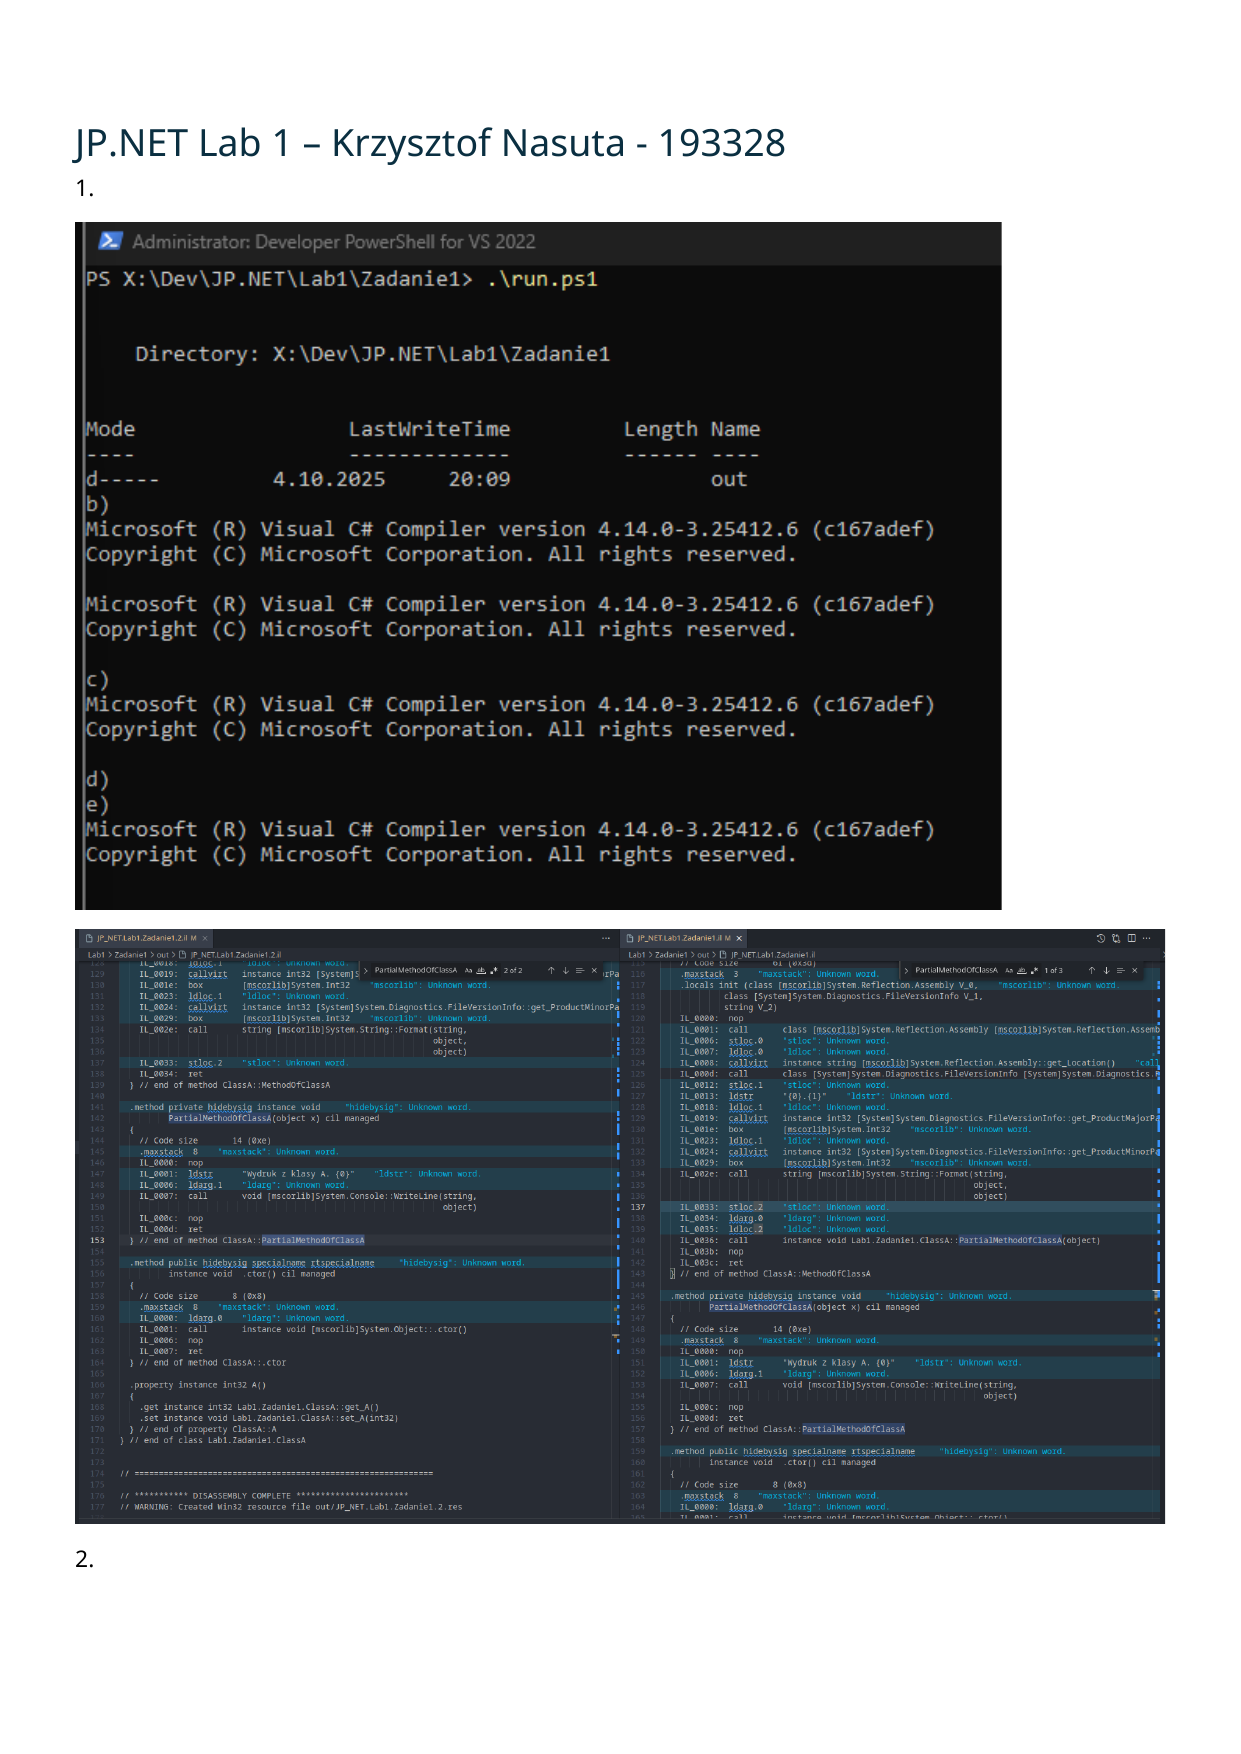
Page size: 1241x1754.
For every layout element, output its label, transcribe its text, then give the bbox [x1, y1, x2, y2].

subtitle JP.NET Lab 1 – Krzysztof Nasuta - 193328 [75, 117, 1165, 168]
text 1. [75, 172, 1165, 203]
picture [75, 929, 1166, 1524]
text 2. [75, 1543, 1165, 1574]
picture [75, 222, 1002, 910]
